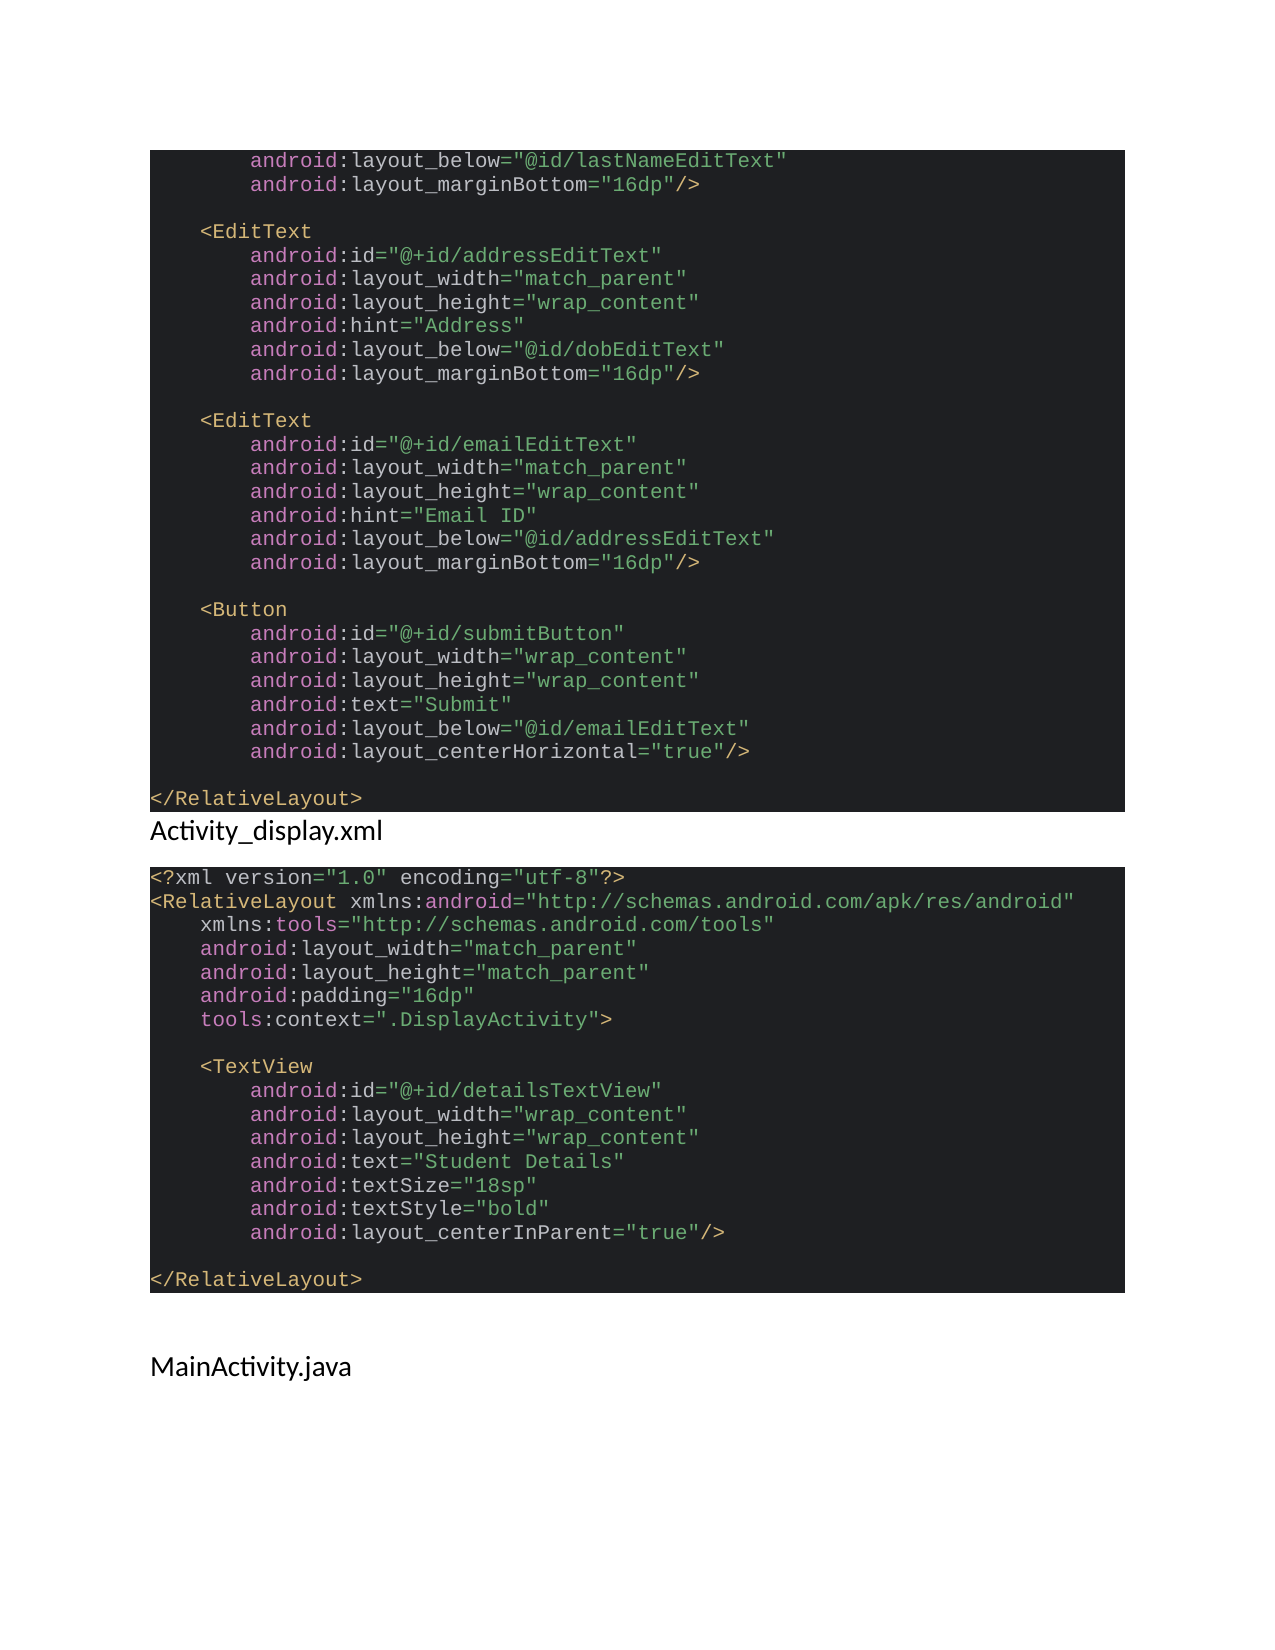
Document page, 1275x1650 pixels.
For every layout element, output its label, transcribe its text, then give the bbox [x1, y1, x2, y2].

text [150, 150, 1125, 812]
text Activity_display.xml [150, 812, 1125, 848]
text <?xml version="1.0" encoding="utf-8"?> <RelativeLayout xmlns:android="http://schemas.android.com/apk/res/android" xmlns:tools="http://schemas.android.com/tools" android:layout_width="match_parent" android:layout_height="match_parent" android:padding="16dp" tools:context=".DisplayActivity"> <TextView android:id="@+id/detailsTextView" android:layout_width="wrap_content" android:layout_height="wrap_content" android:text="Student Details" android:textSize="18sp" android:textStyle="bold" android:layout_centerInParent="true"/> </RelativeLayout> [150, 867, 1125, 1293]
text MainActivity.java [150, 1348, 1125, 1383]
